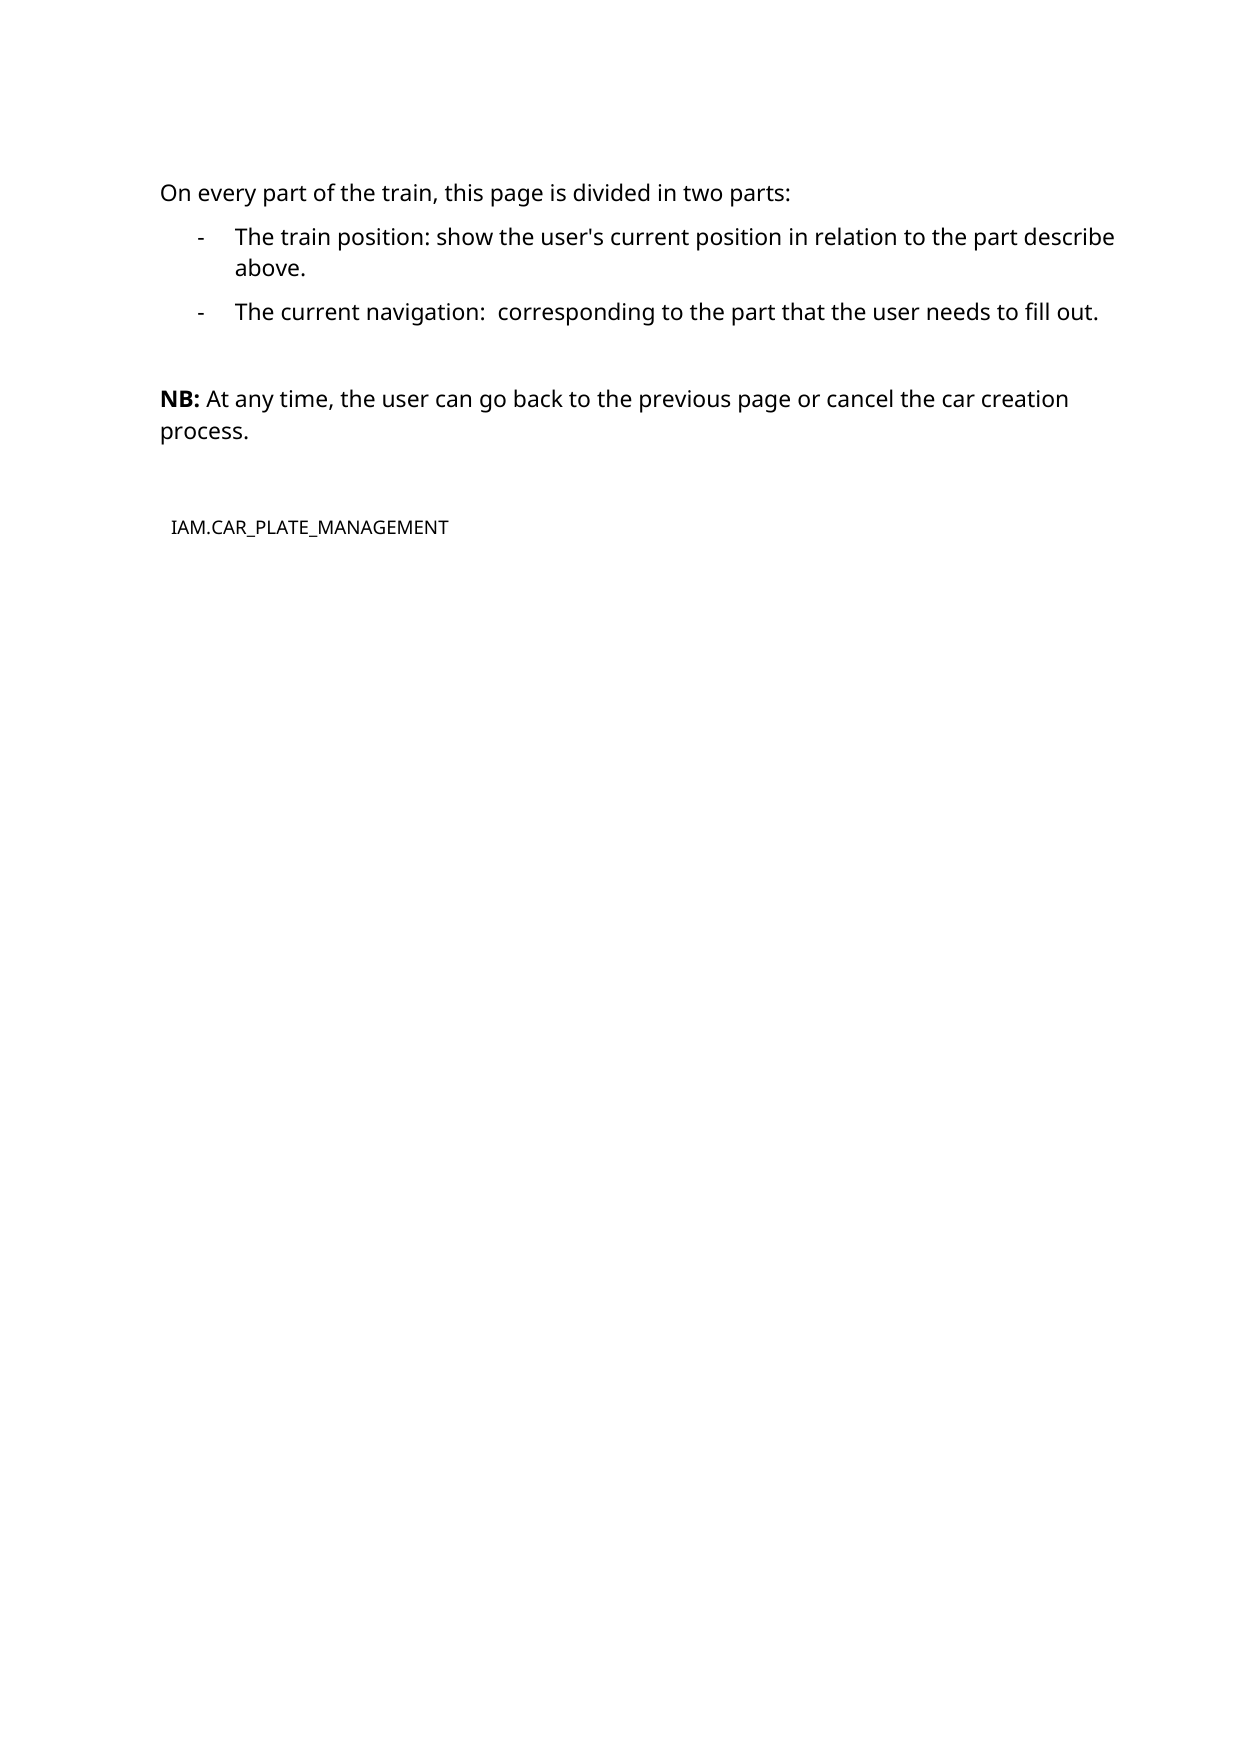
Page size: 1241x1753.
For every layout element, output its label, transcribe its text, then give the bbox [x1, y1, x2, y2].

list The train position: show the user's current position in relation to the part describe above. [197, 221, 1122, 283]
text On every part of the train, this page is divided in two parts: [159, 177, 1122, 208]
text NB: At any time, the user can go back to the previous page or cancel the car creation process. [159, 383, 1122, 446]
list The current navigation: corresponding to the part that the user needs to fill out. [197, 296, 1122, 327]
